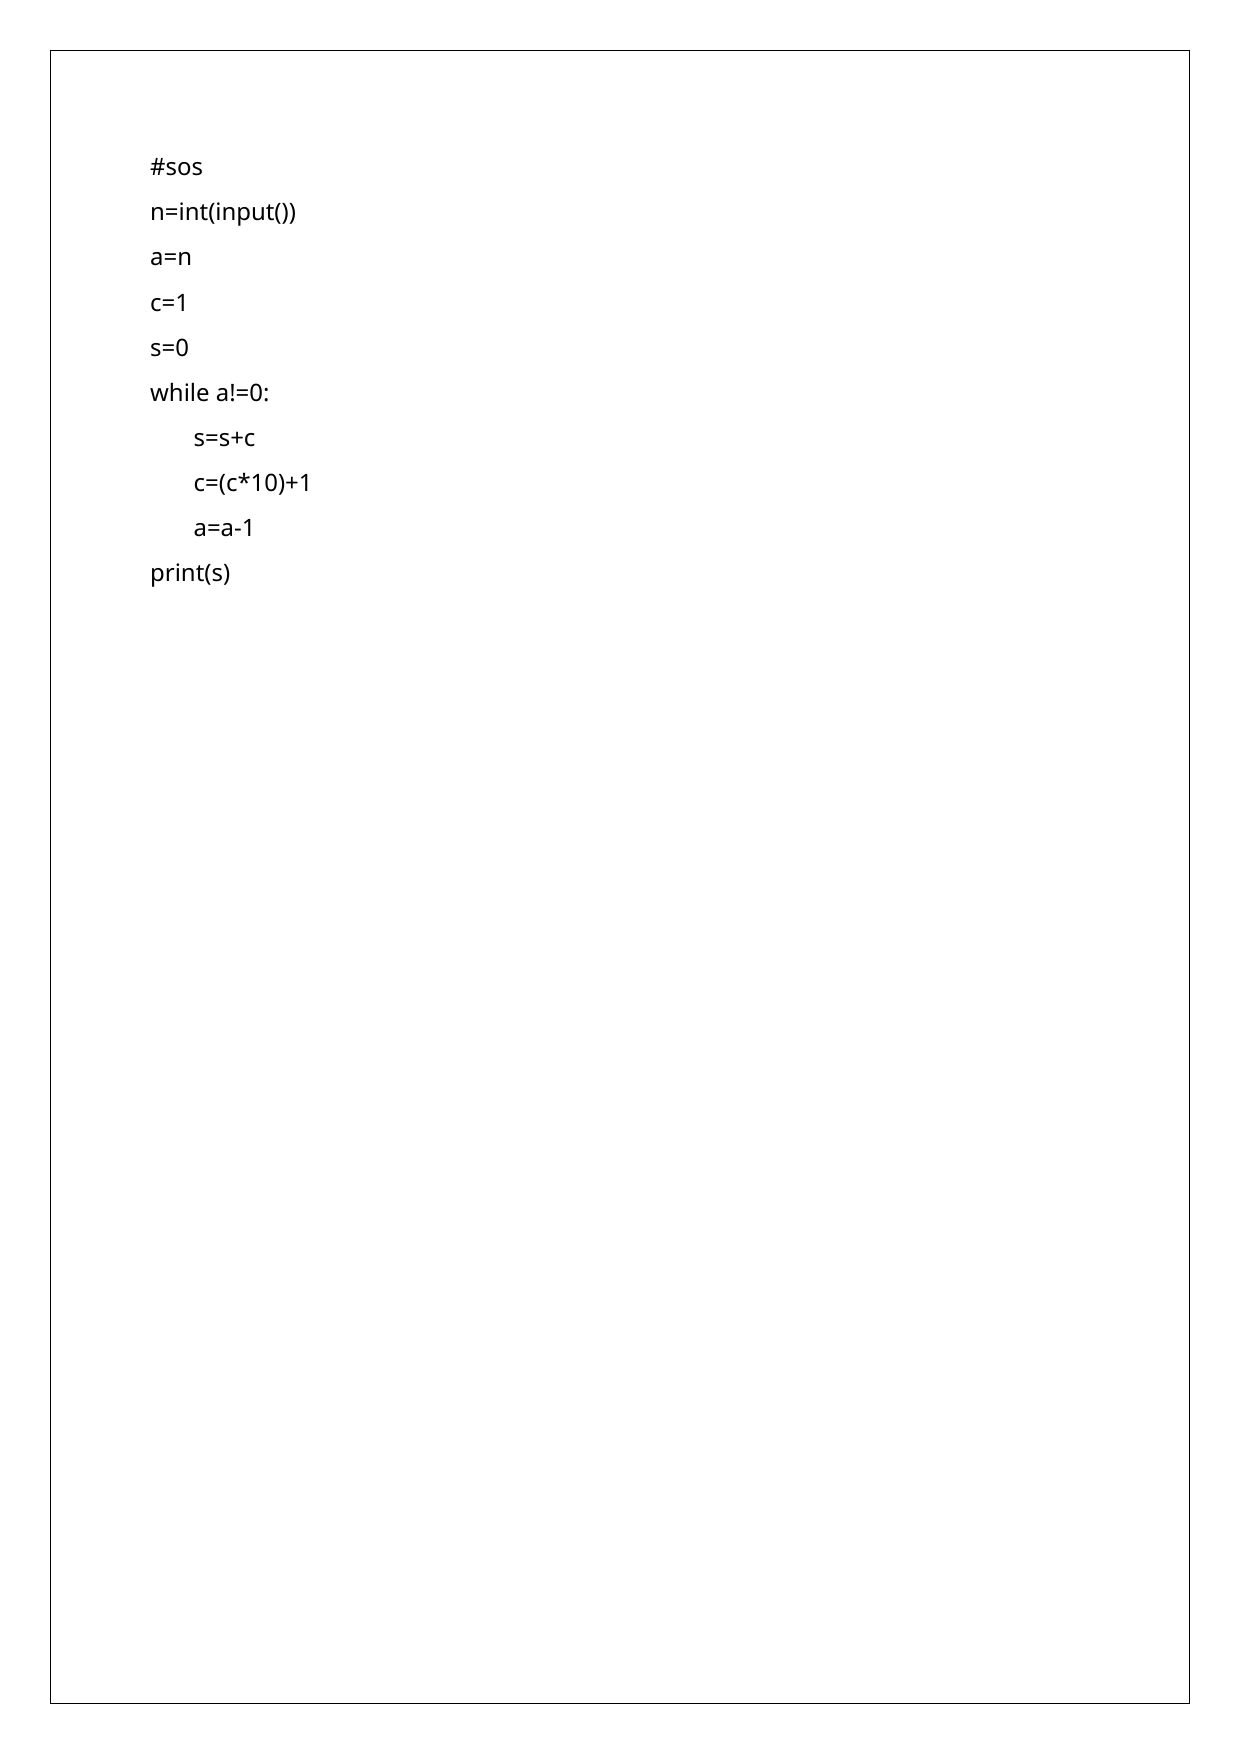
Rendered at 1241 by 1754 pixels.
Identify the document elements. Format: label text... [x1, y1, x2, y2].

text #sos [150, 150, 1090, 183]
text s=s+c [150, 421, 1090, 453]
text n=int(input()) [150, 195, 1090, 228]
text s=0 [150, 330, 1090, 363]
text while a!=0: [150, 376, 1090, 408]
text c=1 [150, 285, 1090, 318]
text c=(c*10)+1 [150, 466, 1090, 498]
text a=n [150, 240, 1090, 273]
text print(s) [150, 556, 1090, 588]
text a=a-1 [150, 511, 1090, 543]
